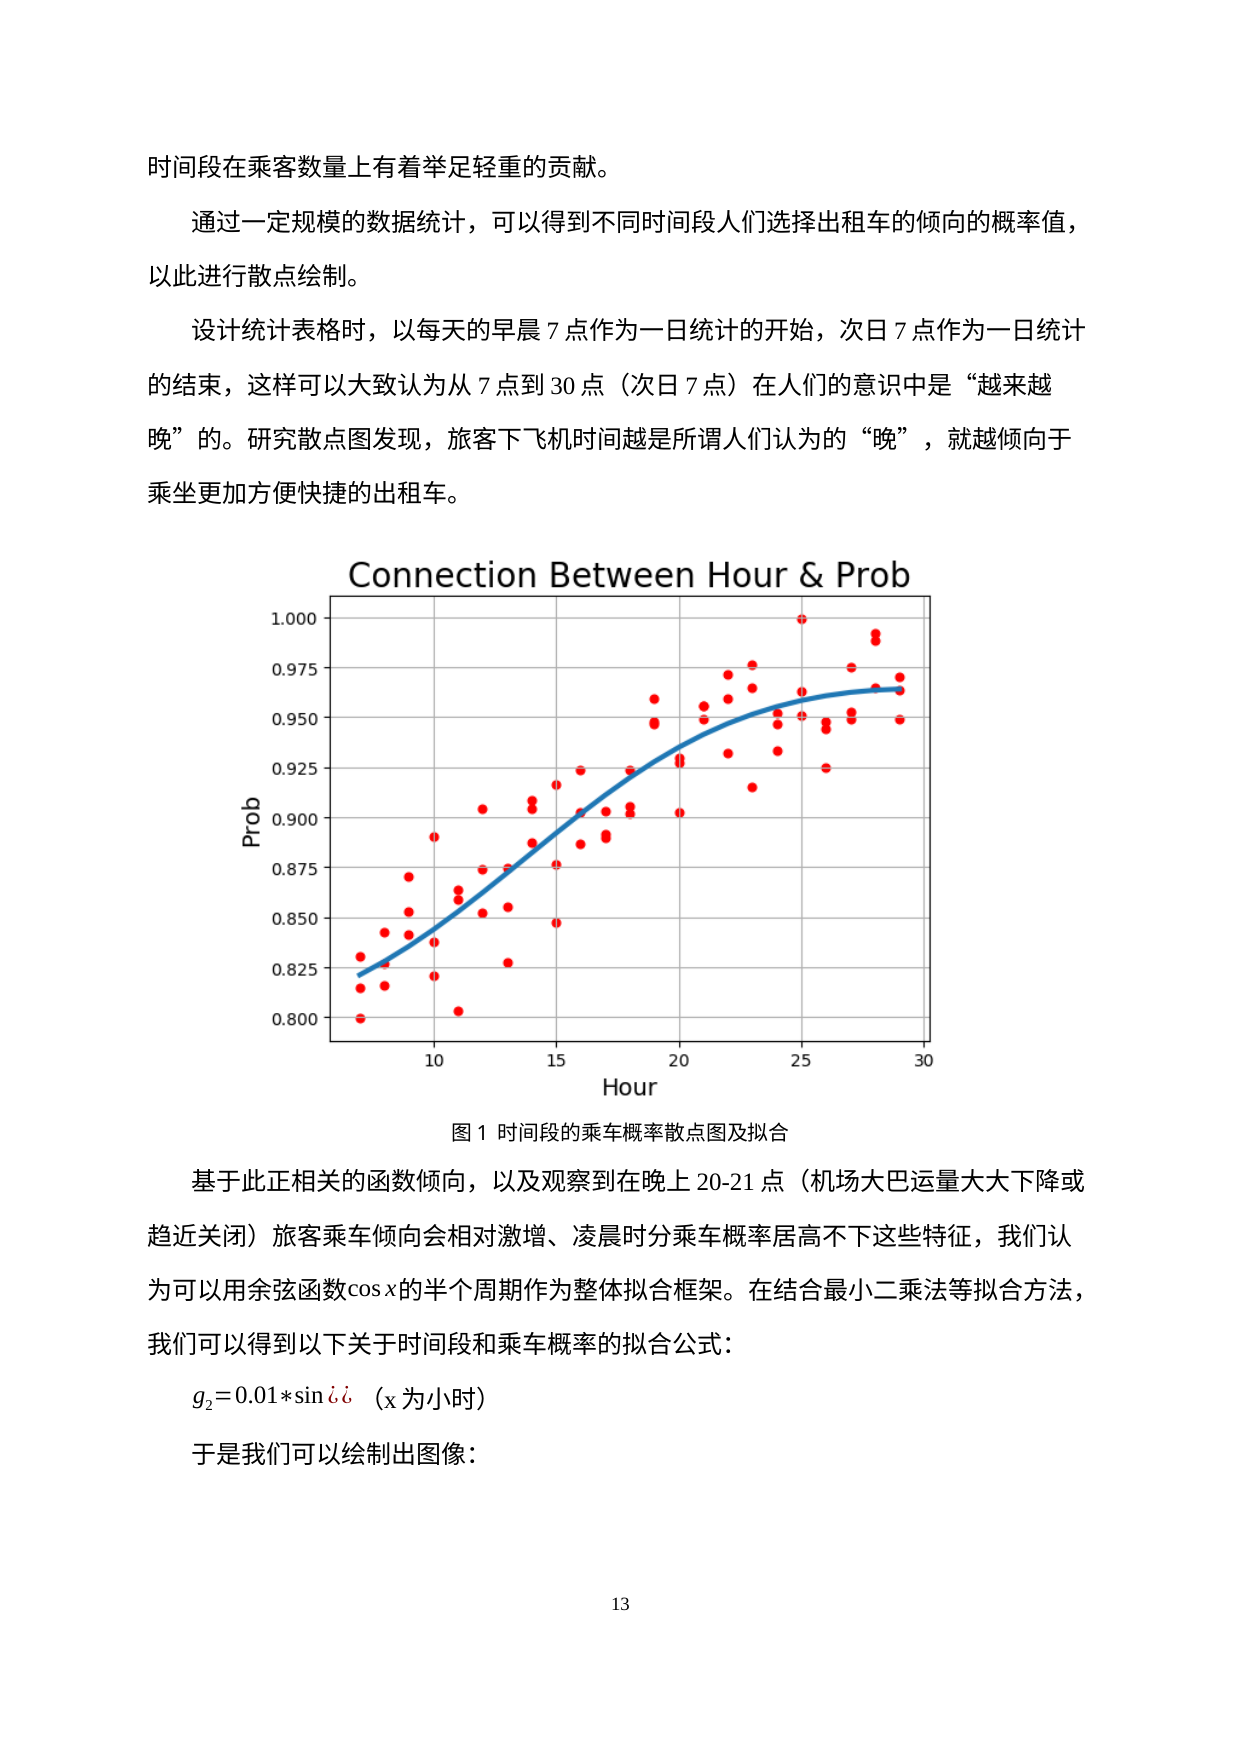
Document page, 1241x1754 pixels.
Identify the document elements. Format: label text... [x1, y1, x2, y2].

picture [233, 528, 1007, 1104]
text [148, 148, 1092, 184]
text 通过一定规模的数据统计，可以得到不同时间段人们选择出租车的倾向的概率值，以此进行散点绘制。 [148, 202, 1092, 293]
text 图 1 时间段的乘车概率散点图及拟合 [148, 1116, 1092, 1147]
text 基于此正相关的函数倾向，以及观察到在晚上20-21点（机场大巴运量大大下降或趋近关闭）旅客乘车倾向会相对激增、凌晨时分乘车概率居高不下这些特征，我们认为可以用余弦函数的半个周期作为整体拟合框架。在结合最小二乘法等拟合方法，我们可以得到以下关于时间段和乘车概率的拟合公式： [148, 1162, 1092, 1361]
text 于是我们可以绘制出图像： [148, 1434, 1092, 1471]
text （x为小时） [148, 1379, 1092, 1416]
text 设计统计表格时，以每天的早晨7点作为一日统计的开始，次日7点作为一日统计的结束，这样可以大致认为从7点到30点（次日7点）在人们的意识中是“越来越晚”的。研究散点图发现，旅客下飞机时间越是所谓人们认为的“晚”，就越倾向于乘坐更加方便快捷的出租车。 [148, 311, 1092, 510]
